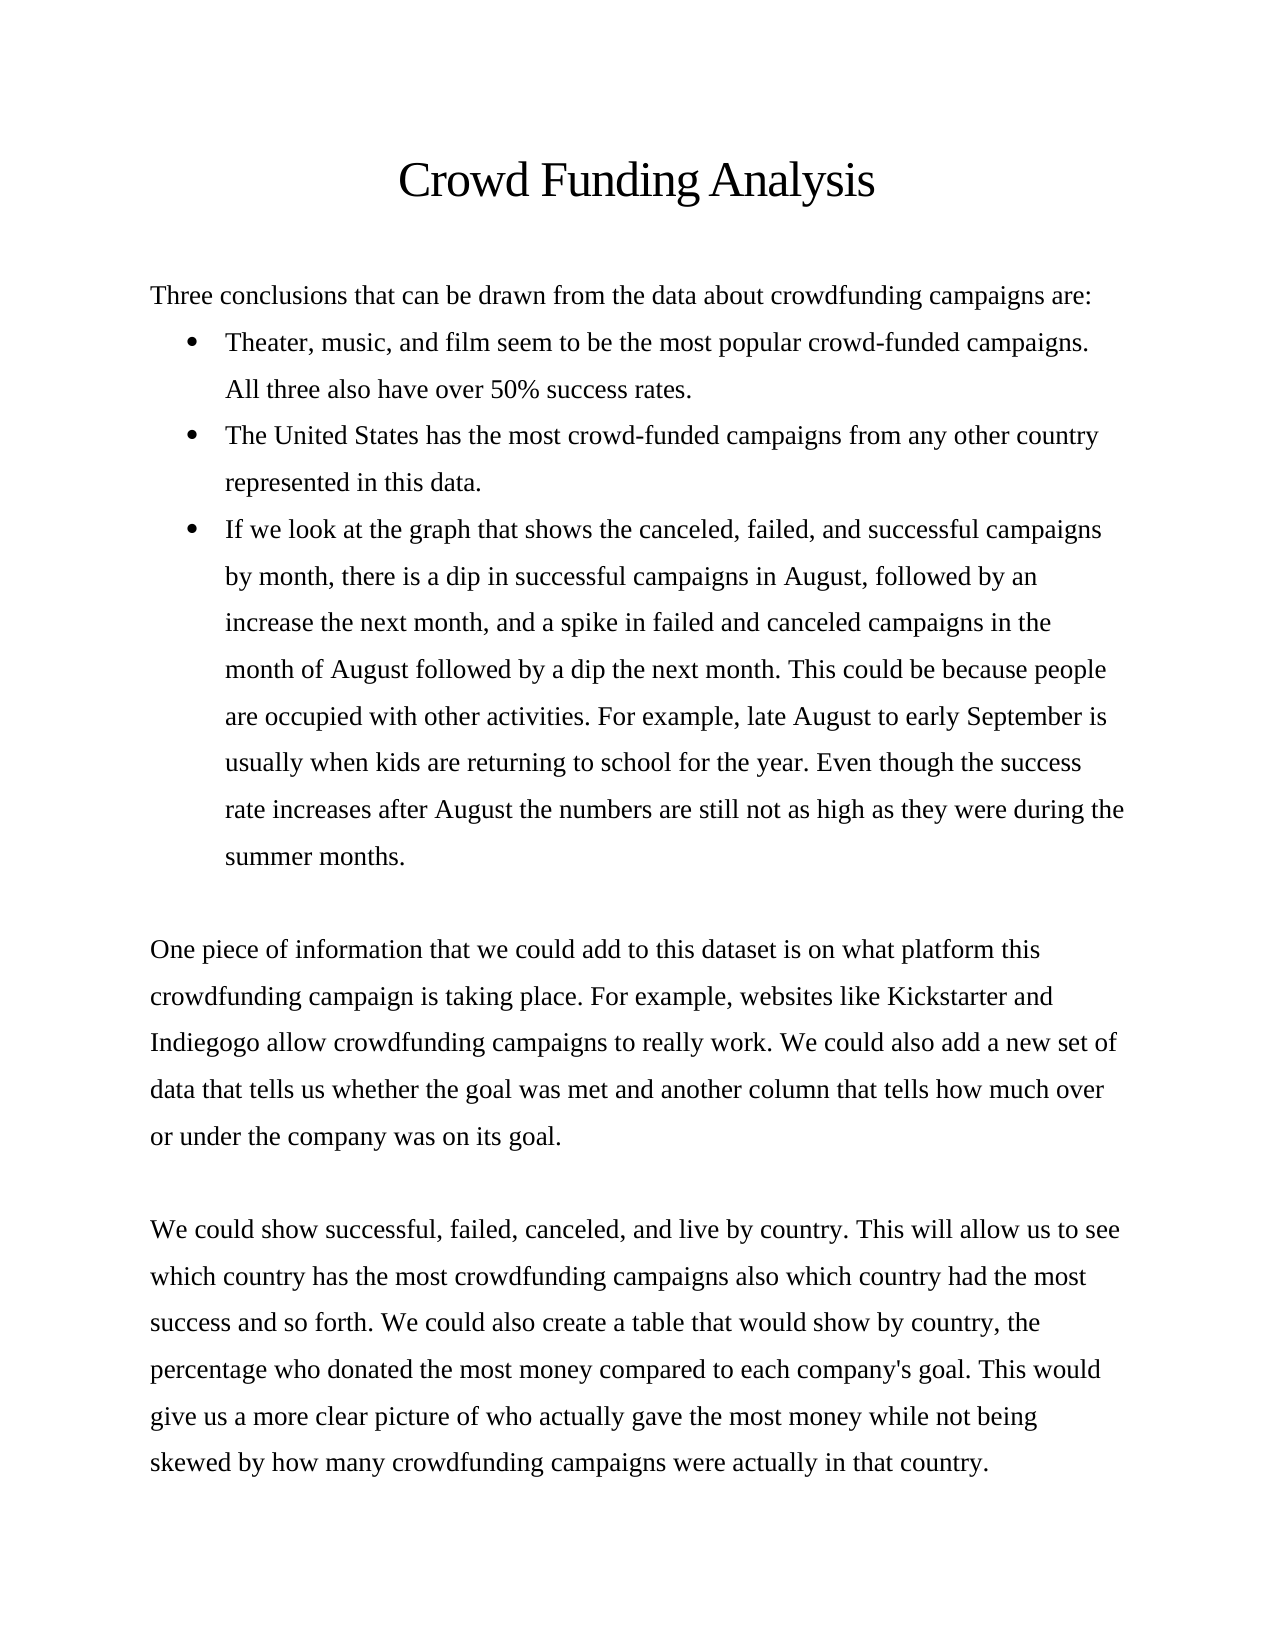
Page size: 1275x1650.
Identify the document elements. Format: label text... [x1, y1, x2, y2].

list If we look at the graph that shows the canceled, failed, and successful campaigns by month, there is a dip in successful campaigns in August, followed by an increase the next month, and a spike in failed and canceled campaigns in the month of August followed by a dip the next month. This could be because people are occupied with other activities. For example, late August to early September is usually when kids are returning to school for the year. Even though the success rate increases after August the numbers are still not as high as they were during the summer months. [187, 513, 1125, 871]
text One piece of information that we could add to this dataset is on what platform this crowdfunding campaign is taking place. For example, websites like Kickstarter and Indiegogo allow crowdfunding campaigns to really work. We could also add a new set of data that tells us whether the goal was met and another column that tells how much over or under the company was on its goal. [150, 933, 1125, 1151]
text Three conclusions that can be drawn from the data about crowdfunding campaigns are: [150, 279, 1125, 311]
list Theater, music, and film seem to be the most popular crowd-funded campaigns. All three also have over 50% success rates. [187, 326, 1125, 404]
title Crowd Funding Analysis [150, 150, 1125, 207]
text We could show successful, failed, canceled, and live by country. This will allow us to see which country has the most crowdfunding campaigns also which country had the most success and so forth. We could also create a table that would show by country, the percentage who donated the most money compared to each company's goal. This would give us a more clear picture of who actually gave the most money while not being skewed by how many crowdfunding campaigns were actually in that country. [150, 1213, 1125, 1477]
list The United States has the most crowd-funded campaigns from any other country represented in this data. [187, 419, 1125, 497]
